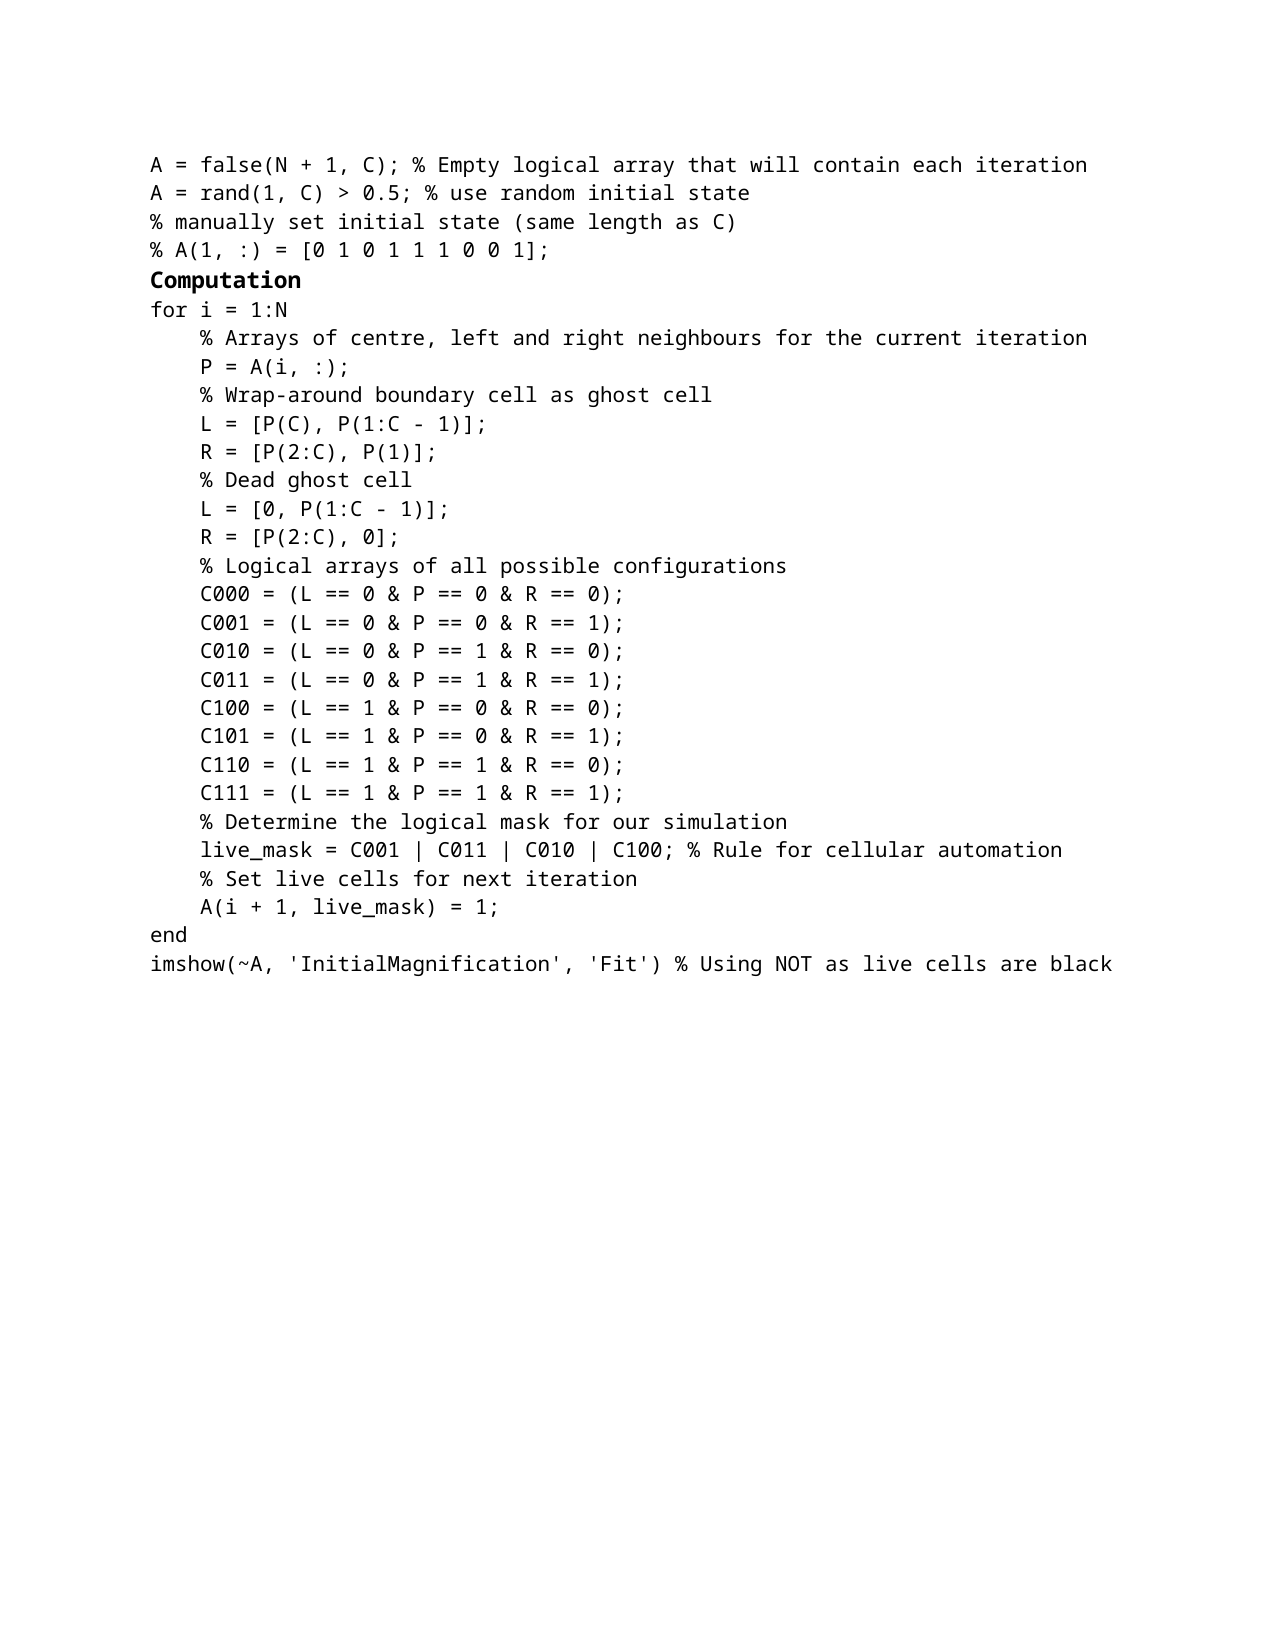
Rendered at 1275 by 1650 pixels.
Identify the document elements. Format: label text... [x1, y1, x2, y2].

text % A(1, :) = [0 1 0 1 1 1 0 0 1]; [150, 235, 1125, 264]
text L = [P(C), P(1:C - 1)]; [150, 409, 1125, 437]
text L = [0, P(1:C - 1)]; [150, 494, 1125, 522]
text live_mask = C001 | C011 | C010 | C100; % Rule for cellular automation [150, 835, 1125, 864]
subtitle Computation [150, 264, 1125, 295]
text A = rand(1, C) > 0.5; % use random initial state [150, 178, 1125, 207]
text R = [P(2:C), P(1)]; [150, 437, 1125, 466]
text for i = 1:N [150, 295, 1125, 323]
text end [150, 921, 1125, 949]
text C100 = (L == 1 & P == 0 & R == 0); [150, 693, 1125, 722]
text R = [P(2:C), 0]; [150, 522, 1125, 551]
text A(i + 1, live_mask) = 1; [150, 892, 1125, 921]
text % Determine the logical mask for our simulation [150, 807, 1125, 835]
text % Logical arrays of all possible configurations [150, 551, 1125, 579]
text A = false(N + 1, C); % Empty logical array that will contain each iteration [150, 150, 1125, 178]
text C101 = (L == 1 & P == 0 & R == 1); [150, 722, 1125, 750]
text C010 = (L == 0 & P == 1 & R == 0); [150, 636, 1125, 665]
text C110 = (L == 1 & P == 1 & R == 0); [150, 750, 1125, 778]
text P = A(i, :); [150, 352, 1125, 380]
text % manually set initial state (same length as C) [150, 207, 1125, 235]
text % Dead ghost cell [150, 466, 1125, 494]
text % Arrays of centre, left and right neighbours for the current iteration [150, 323, 1125, 352]
text C001 = (L == 0 & P == 0 & R == 1); [150, 608, 1125, 636]
text % Set live cells for next iteration [150, 864, 1125, 892]
text C111 = (L == 1 & P == 1 & R == 1); [150, 778, 1125, 807]
text C000 = (L == 0 & P == 0 & R == 0); [150, 579, 1125, 608]
text imshow(~A, 'InitialMagnification', 'Fit') % Using NOT as live cells are black [150, 949, 1125, 977]
text C011 = (L == 0 & P == 1 & R == 1); [150, 665, 1125, 693]
text % Wrap-around boundary cell as ghost cell [150, 380, 1125, 409]
